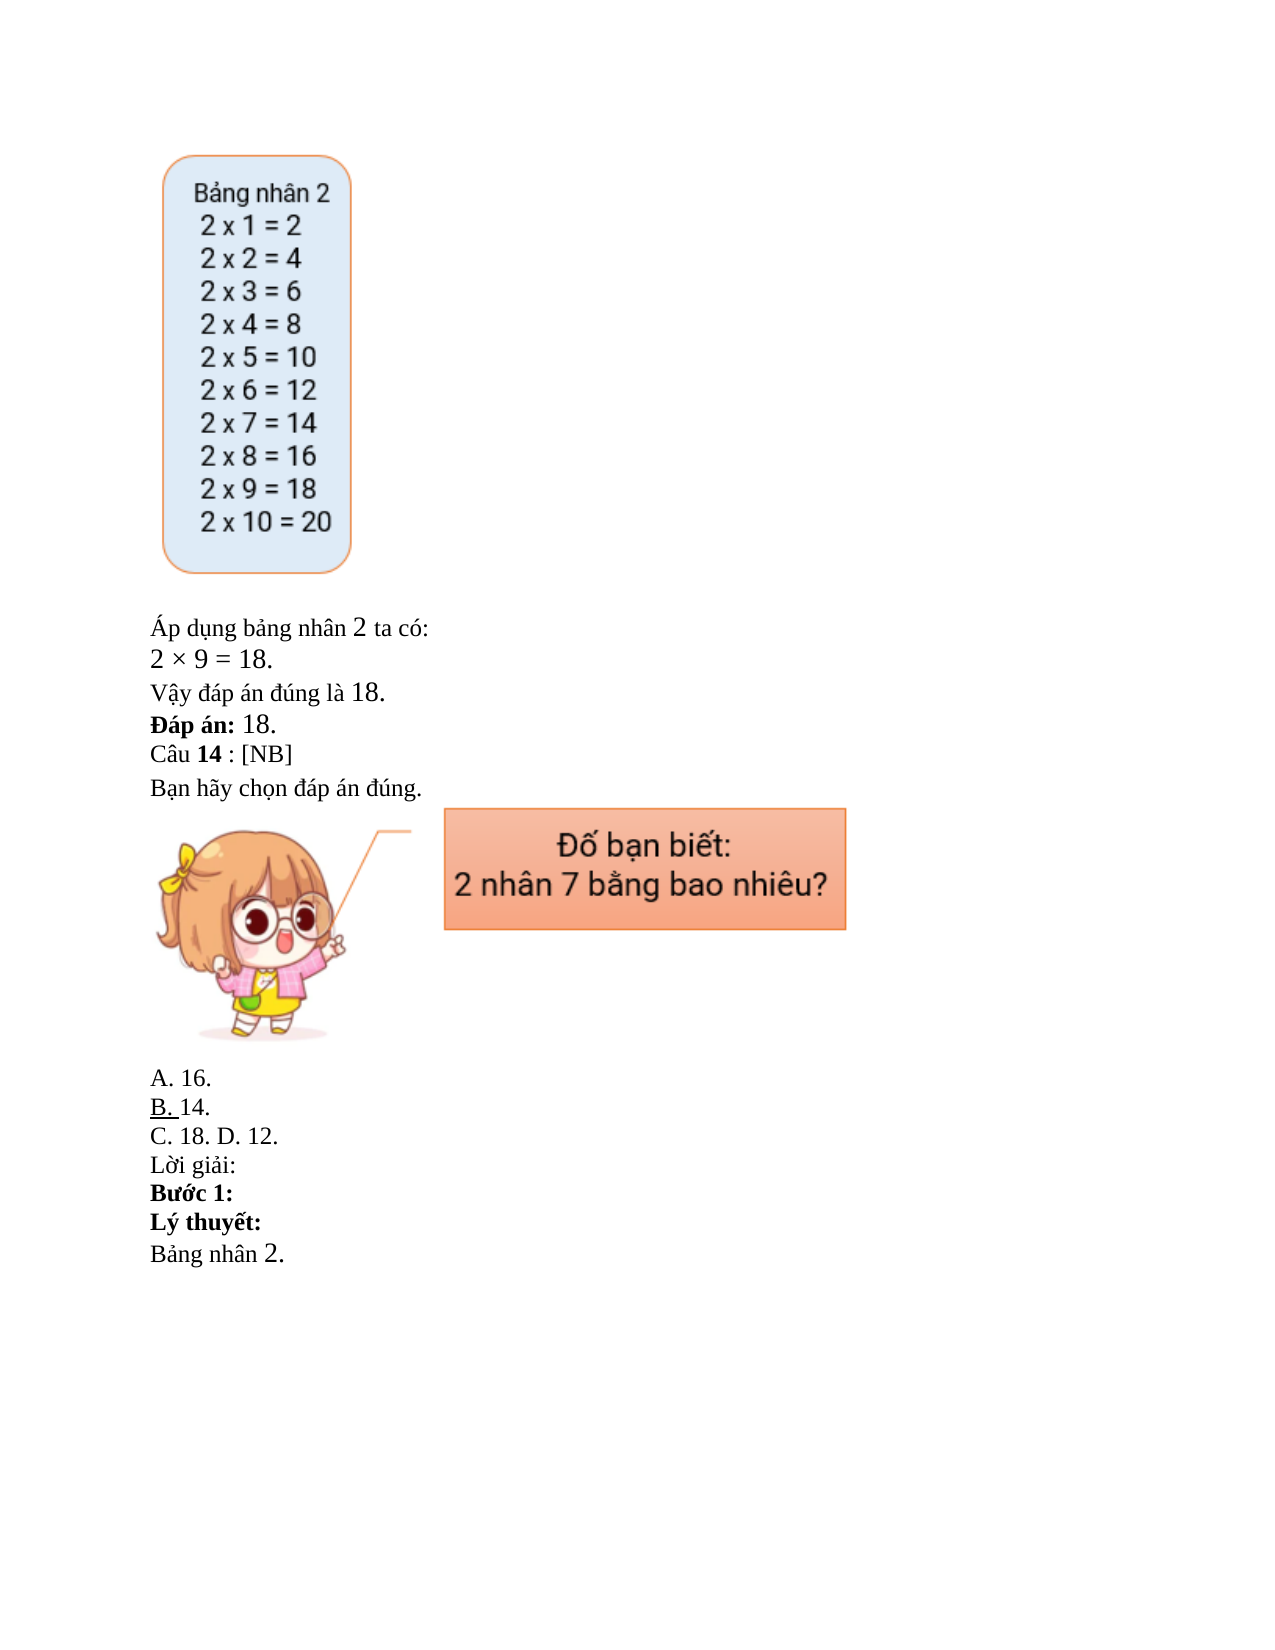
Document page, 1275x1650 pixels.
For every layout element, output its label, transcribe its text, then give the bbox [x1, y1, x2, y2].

text C. 18. D. 12. [150, 1121, 1125, 1150]
text A. 16. [150, 1063, 1125, 1092]
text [150, 1207, 1125, 1268]
text Bước 1: [150, 1178, 1125, 1207]
picture [150, 150, 365, 582]
picture [150, 802, 855, 1059]
text B. 14. [150, 1092, 1125, 1121]
text Lời giải: [150, 1150, 1125, 1178]
text Lý thuyết: Bảng nhân 2. Áp dụng bảng nhân 2 ta có: 2 × 9 = 18. Vậy đáp án đúng là 18. Đáp án: 18. [150, 150, 1125, 739]
text Câu 14 : [NB] [150, 739, 1125, 768]
